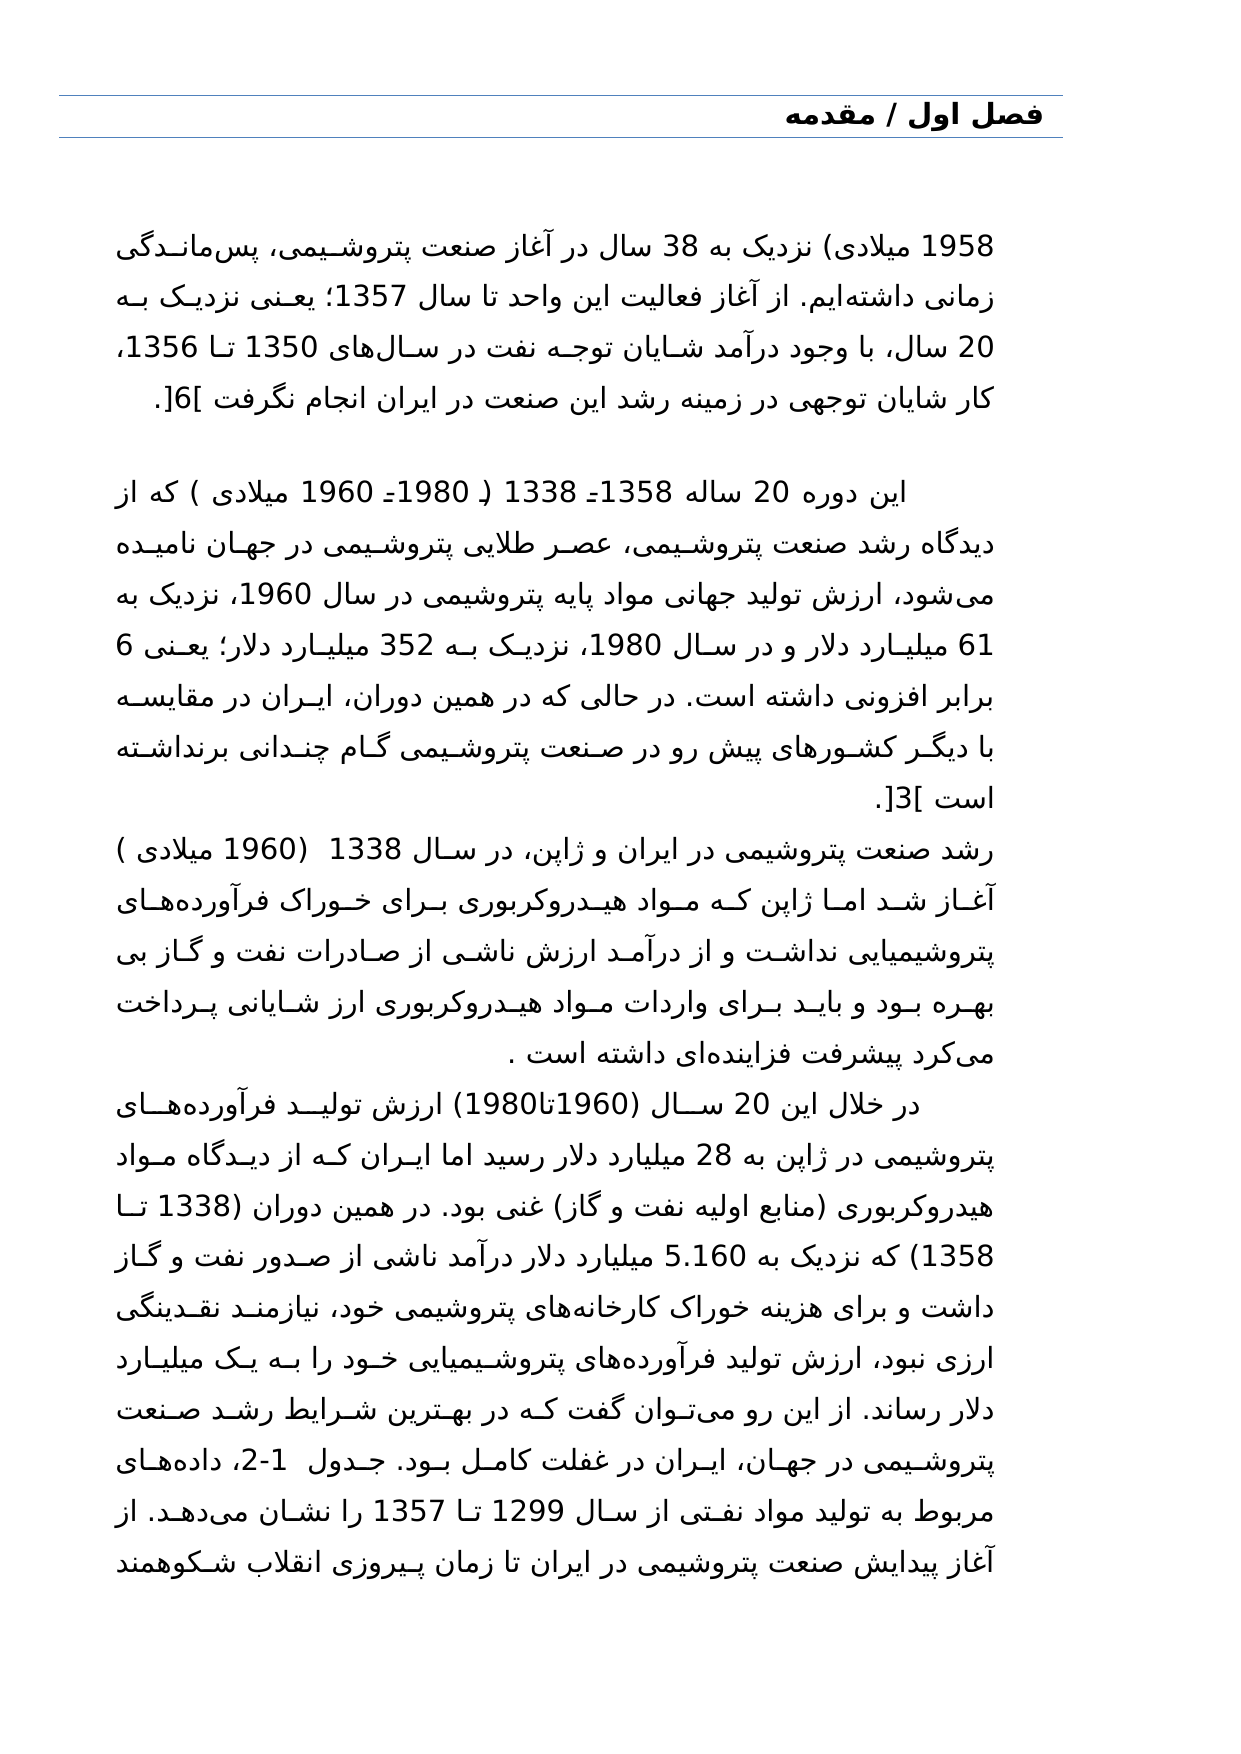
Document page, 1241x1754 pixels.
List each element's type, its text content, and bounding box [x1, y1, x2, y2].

text رشد صنعت پتروشیمی در ایران و ژاپن، در سال 1338 (1960 میلادی ) آغاز شد اما ژاپن که مواد هیدروکربوری برای خوراک فرآورده‌های پتروشیمیایی نداشت و از درآمد ارزش ناشی از صادرات نفت و گاز بی بهره بود و باید برای واردات مواد هیدروکربوری ارز شایانی پرداخت می‌کرد پیشرفت فزاینده‌ای داشته است . [115, 832, 995, 1070]
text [115, 229, 995, 416]
text این دوره 20 ساله 1358- 1338 ( 1980- 1960 میلادی ) که از دیدگاه رشد صنعت پتروشیمی، عصر طلایی پتروشیمی‌ در جهان نامیده می‌شود، ارزش تولید جهانی مواد پایه پتروشیمی در سال 1960، نزدیک به 61 میلیارد دلار و در سال 1980، نزدیک به 352 میلیارد دلار؛ یعنی 6 برابر افزونی داشته است. در حالی که در همین دوران،‌ ایران در مقایسه با دیگر کشورهای پیش رو در صنعت پتروشیمی گام چندانی برنداشته است ]3[. [115, 476, 995, 815]
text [115, 1087, 995, 1579]
